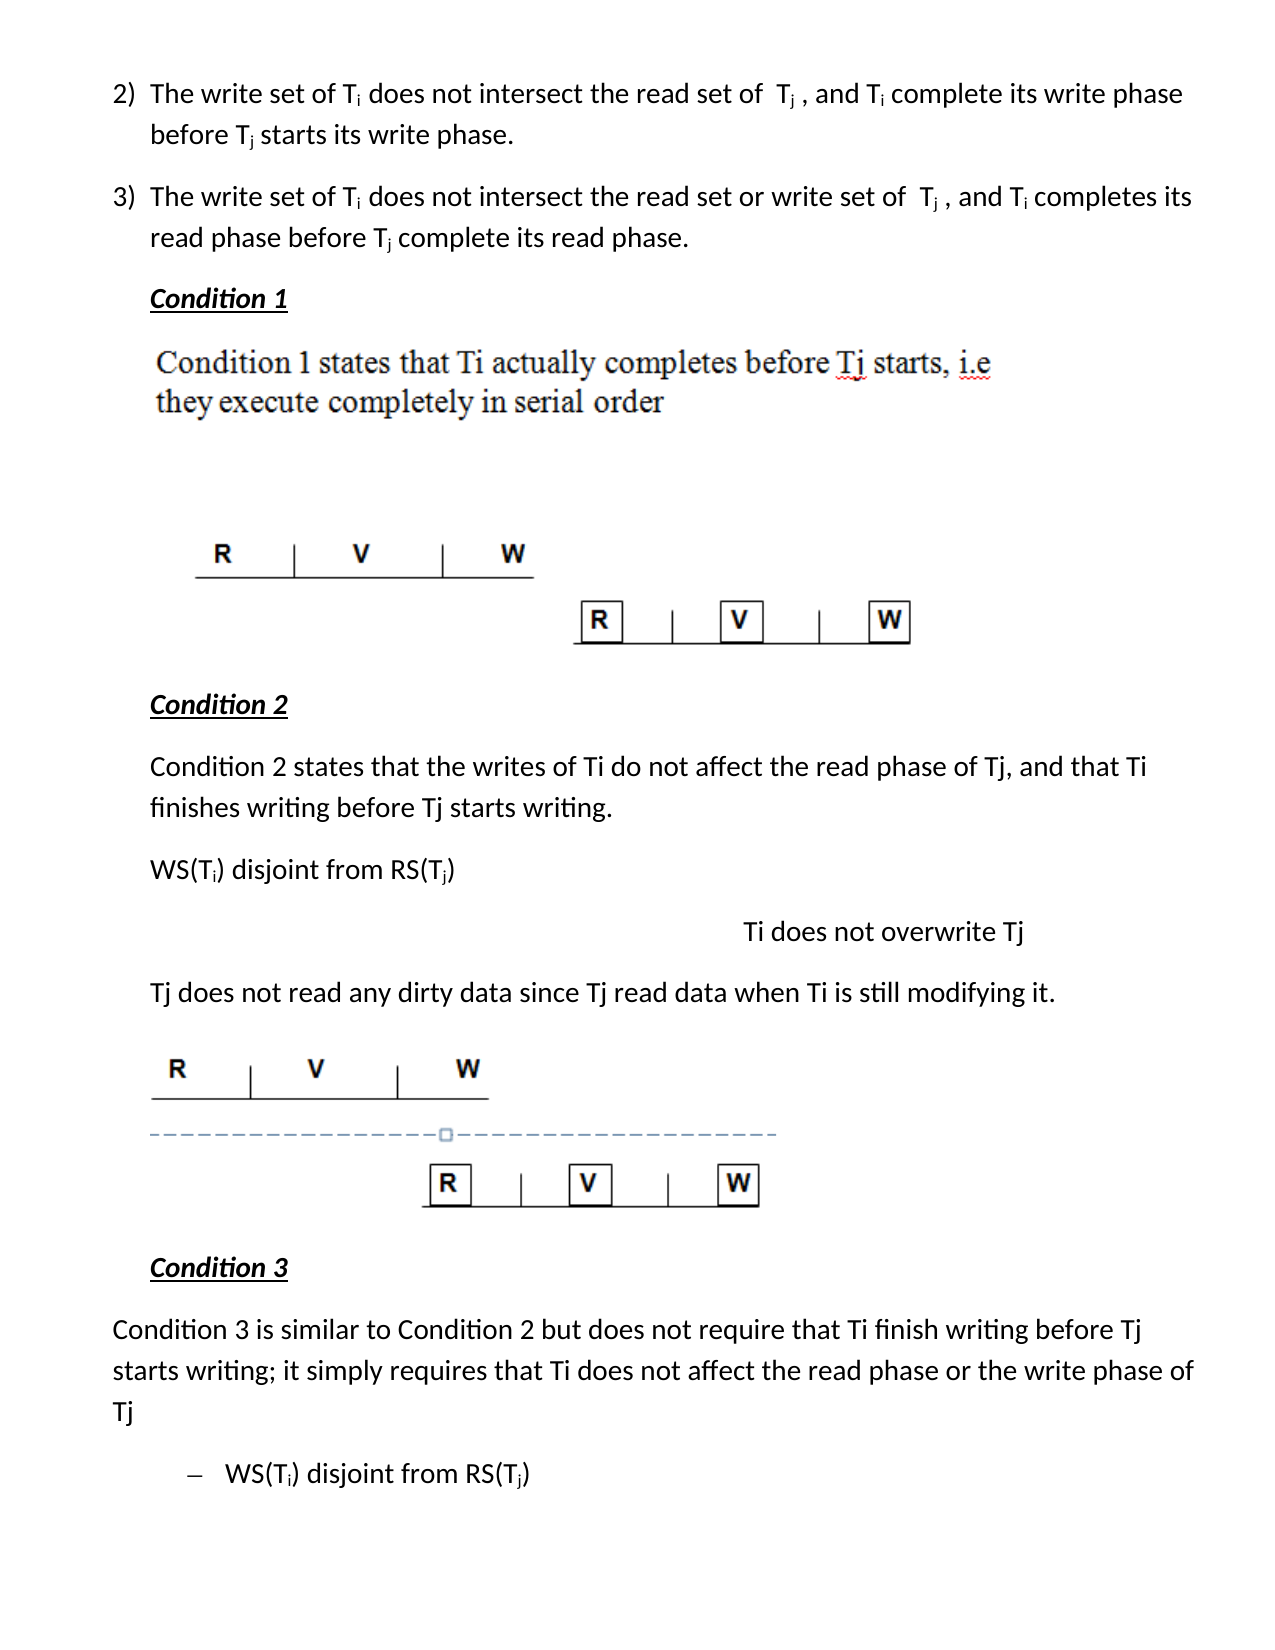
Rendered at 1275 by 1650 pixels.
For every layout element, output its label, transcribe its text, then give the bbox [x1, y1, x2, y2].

text Condition 2 [150, 686, 1200, 722]
picture [150, 1036, 777, 1225]
picture [150, 342, 1000, 662]
text Condition 1 [150, 280, 1200, 316]
text Tj does not read any dirty data since Tj read data when Ti is still modifying it. [150, 974, 1200, 1010]
list WS(Ti) disjoint from RS(Tj) [187, 1455, 1200, 1491]
text WS(Ti) disjoint from RS(Tj) [150, 851, 1200, 886]
text Condition 2 states that the writes of Ti do not affect the read phase of Tj, and that Ti finishes writing before Tj starts writing. [150, 748, 1200, 825]
list The write set of Ti does not intersect the read set or write set of Tj , and Ti completes its read phase before Tj complete its read phase. [112, 178, 1200, 254]
text Ti does not overwrite Tj [150, 913, 1200, 948]
text Condition 3 [150, 1249, 1200, 1285]
list The write set of Ti does not intersect the read set of Tj , and Ti complete its write phase before Tj starts its write phase. [112, 75, 1200, 152]
text Condition 3 is similar to Condition 2 but does not require that Ti finish writing before Tj starts writing; it simply requires that Ti does not affect the read phase or the write phase of Tj [112, 1311, 1200, 1429]
